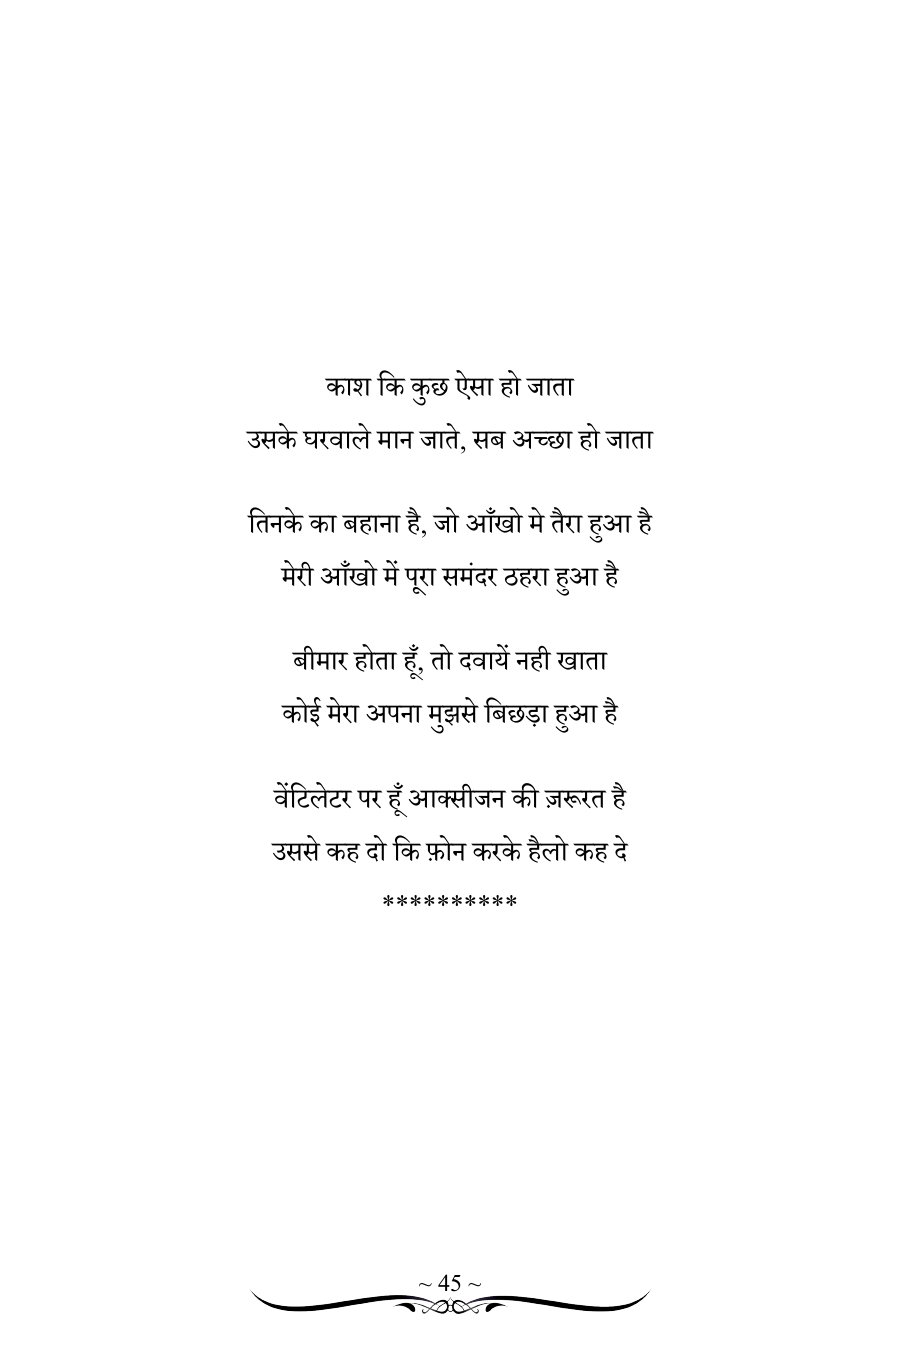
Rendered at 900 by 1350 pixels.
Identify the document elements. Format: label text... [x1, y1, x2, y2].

text तिनके का बहाना है, जो आँखो मे तैरा हुआ है [105, 507, 795, 548]
text कोई मेरा अपना मुझसे बिछड़ा हुआ है [105, 698, 795, 738]
picture [239, 1274, 663, 1331]
text उससे कह दो कि फ़ोन करके हैलो कह दे [105, 835, 795, 876]
text मेरी आँखो में पूरा समंदर ठहरा हुआ है [105, 560, 795, 601]
text वेंटिलेटर पर हूँ आक्सीजन की ज़रूरत है [105, 782, 795, 823]
text उसके घरवाले मान जाते, सब अच्छा हो जाता [105, 423, 795, 464]
text काश कि कुछ ऐसा हो जाता [105, 370, 795, 411]
text बीमार होता हूँ, तो दवायें नही खाता [105, 645, 795, 686]
text ********** [105, 888, 795, 929]
